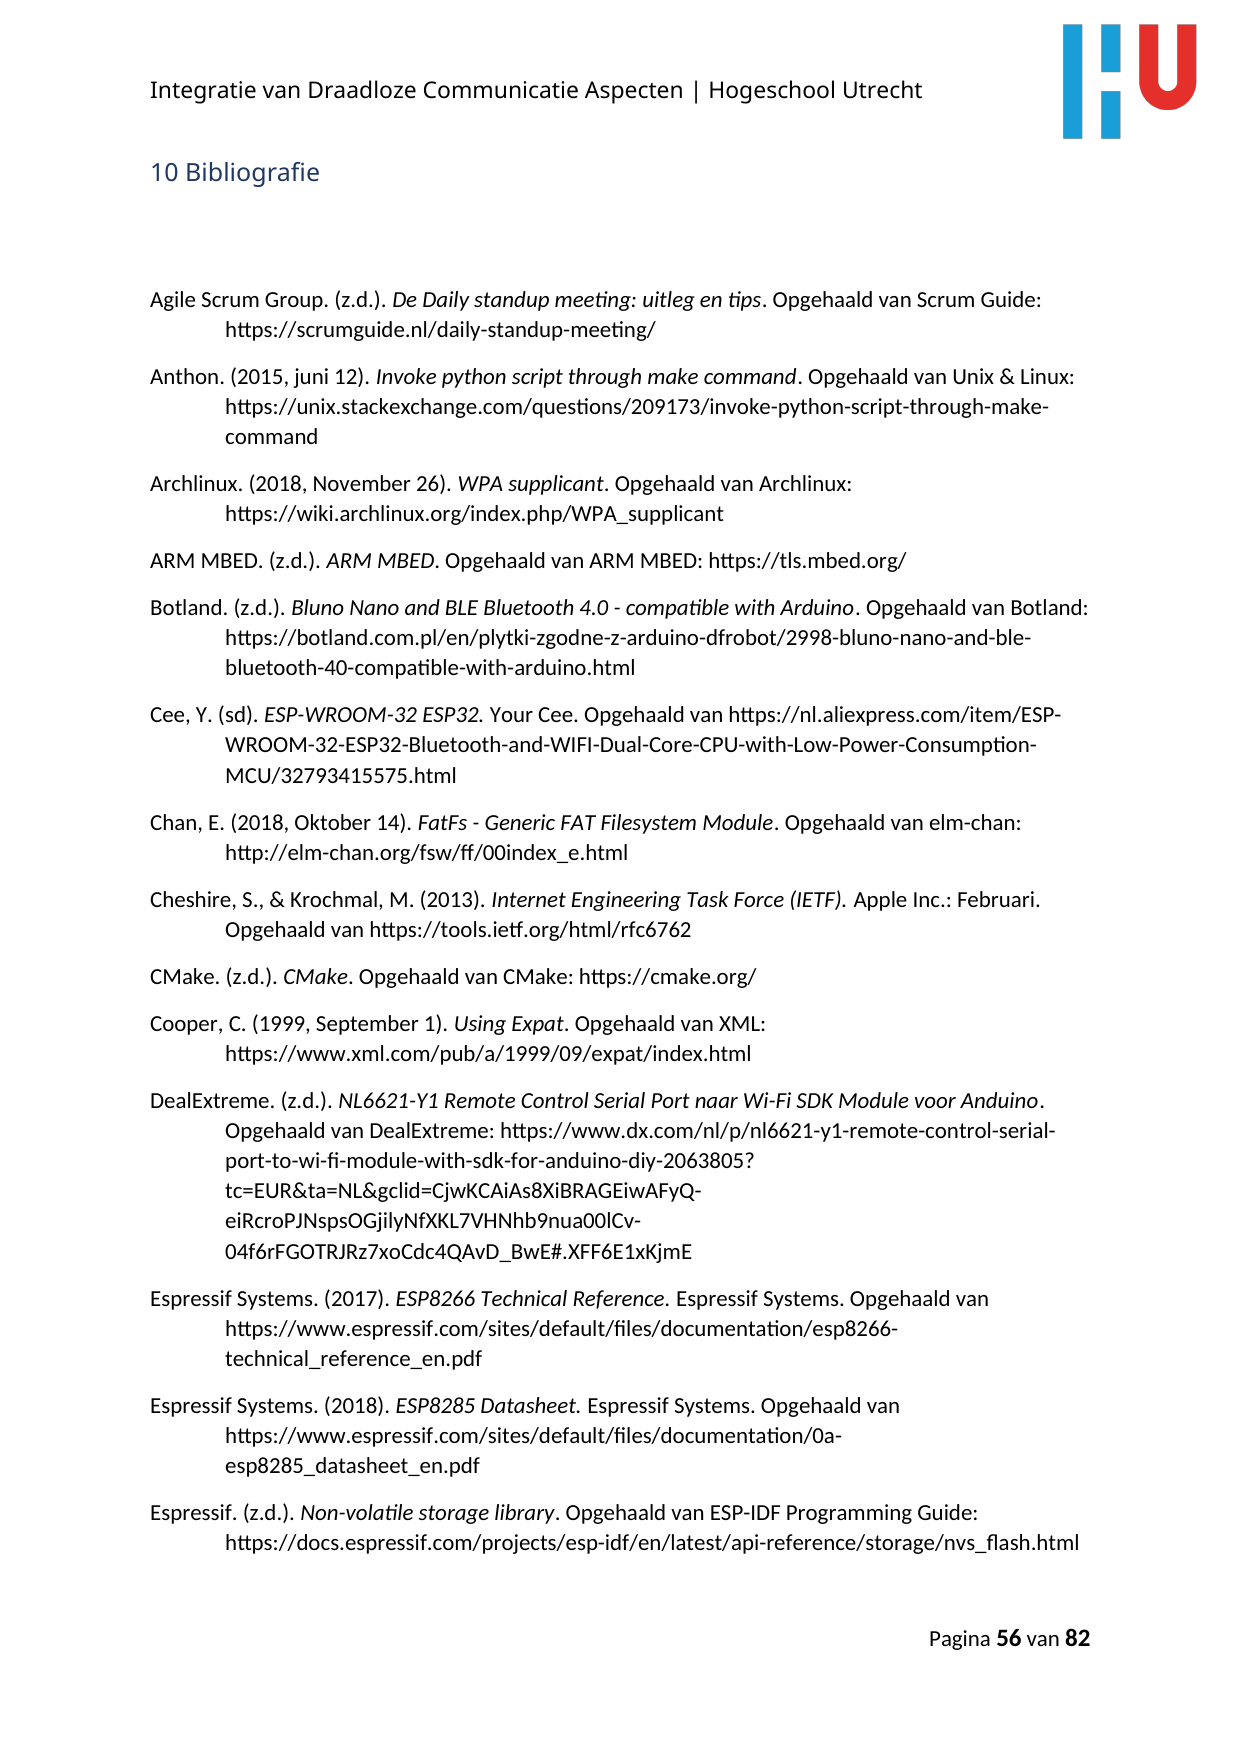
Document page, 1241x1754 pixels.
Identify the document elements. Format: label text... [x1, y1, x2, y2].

picture [1062, 23, 1205, 140]
subtitle 10 Bibliografie [150, 154, 1090, 188]
